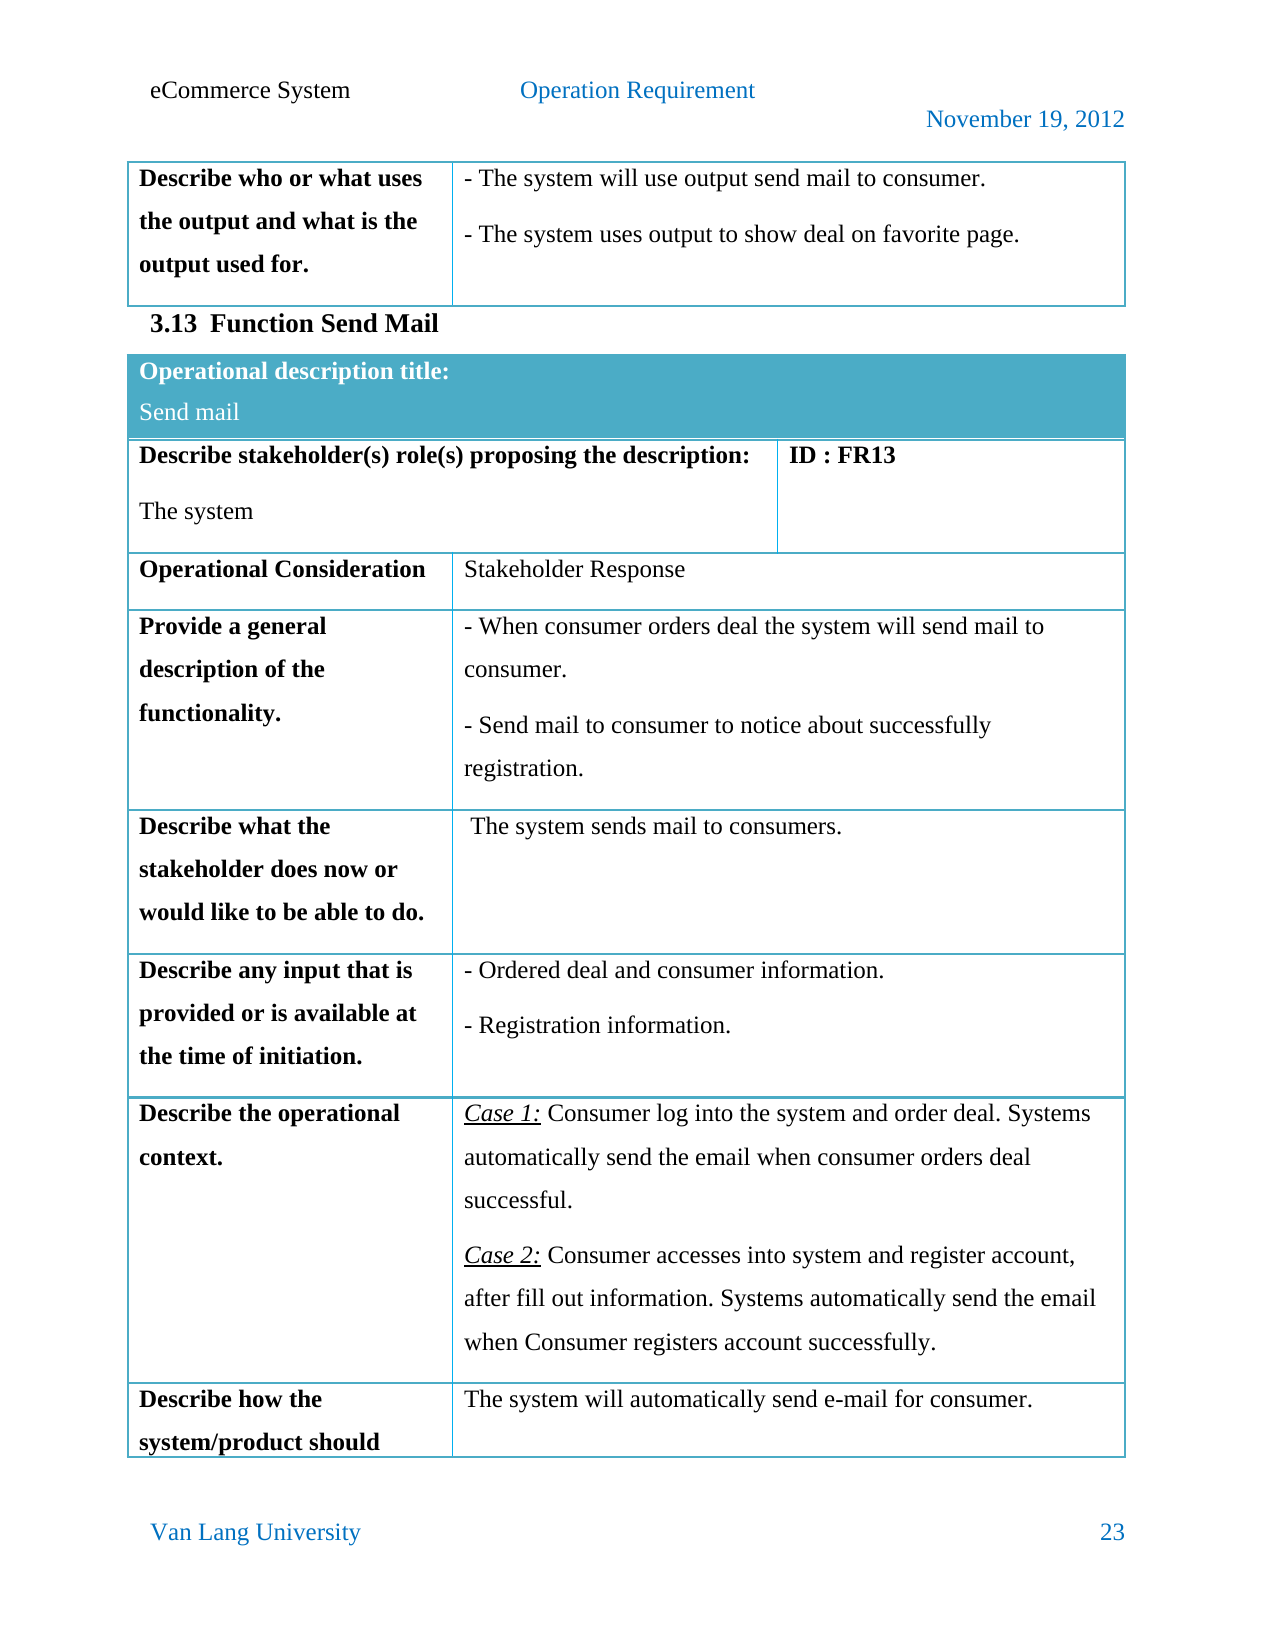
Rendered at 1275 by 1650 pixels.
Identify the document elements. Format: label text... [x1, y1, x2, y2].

table_cell The system sends mail to consumers. [453, 811, 1124, 953]
table_cell Provide a general description of the functionality. [129, 611, 452, 809]
table_cell ID : FR13 [778, 441, 1124, 552]
table_cell Stakeholder Response [453, 554, 1124, 609]
subtitle Function Send Mail [150, 307, 1125, 338]
table_cell Describe who or what uses the output and what is the output used for. [129, 163, 452, 305]
table_cell Case 1: Consumer log into the system and order deal. Systems automatically send the email when consumer orders deal successful. Case 2: Consumer accesses into system and register account, after fill out information. Systems automatically send the email when Consumer registers account successfully. [453, 1099, 1124, 1382]
table_cell - Ordered deal and consumer information. - Registration information. [453, 955, 1124, 1096]
table_cell - When consumer orders deal the system will send mail to consumer. - Send mail to consumer to notice about successfully registration. [453, 611, 1124, 809]
table_cell Describe what the stakeholder does now or would like to be able to do. [129, 811, 452, 953]
table_cell Describe any input that is provided or is available at the time of initiation. [129, 955, 452, 1096]
table_cell Describe stakeholder(s) role(s) proposing the description: The system [129, 441, 777, 552]
table_cell Describe the operational context. [129, 1099, 452, 1382]
table_header Operational description title: Send mail [129, 356, 1124, 438]
table_cell - The system will use output send mail to consumer. - The system uses output to show deal on favorite page. [453, 163, 1124, 305]
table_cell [453, 1384, 1124, 1456]
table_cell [129, 1384, 452, 1456]
table_cell Operational Consideration [129, 554, 452, 609]
